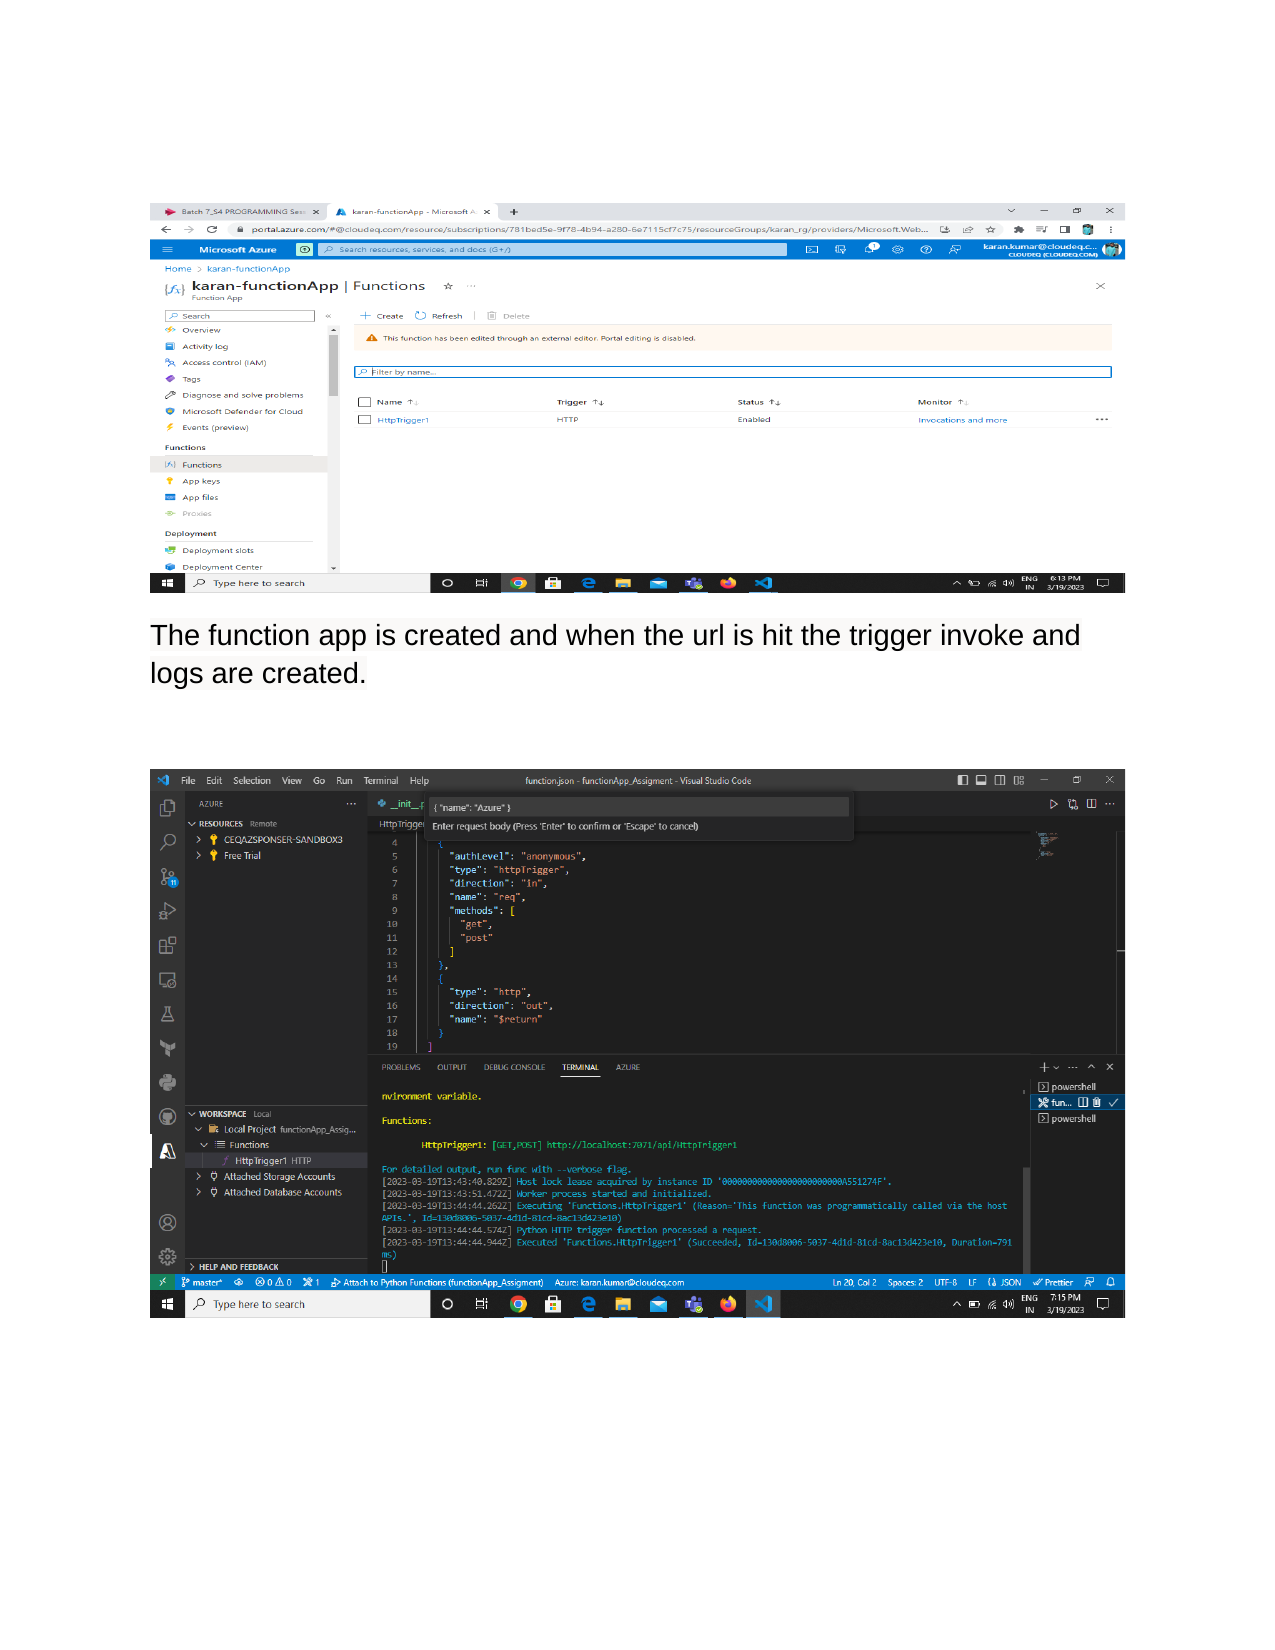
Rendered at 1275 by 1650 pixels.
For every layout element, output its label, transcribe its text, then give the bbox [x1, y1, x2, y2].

picture [150, 769, 1125, 1318]
text The function app is created and when the url is hit the trigger invoke and logs are created. [150, 618, 1125, 690]
picture [150, 203, 1125, 593]
